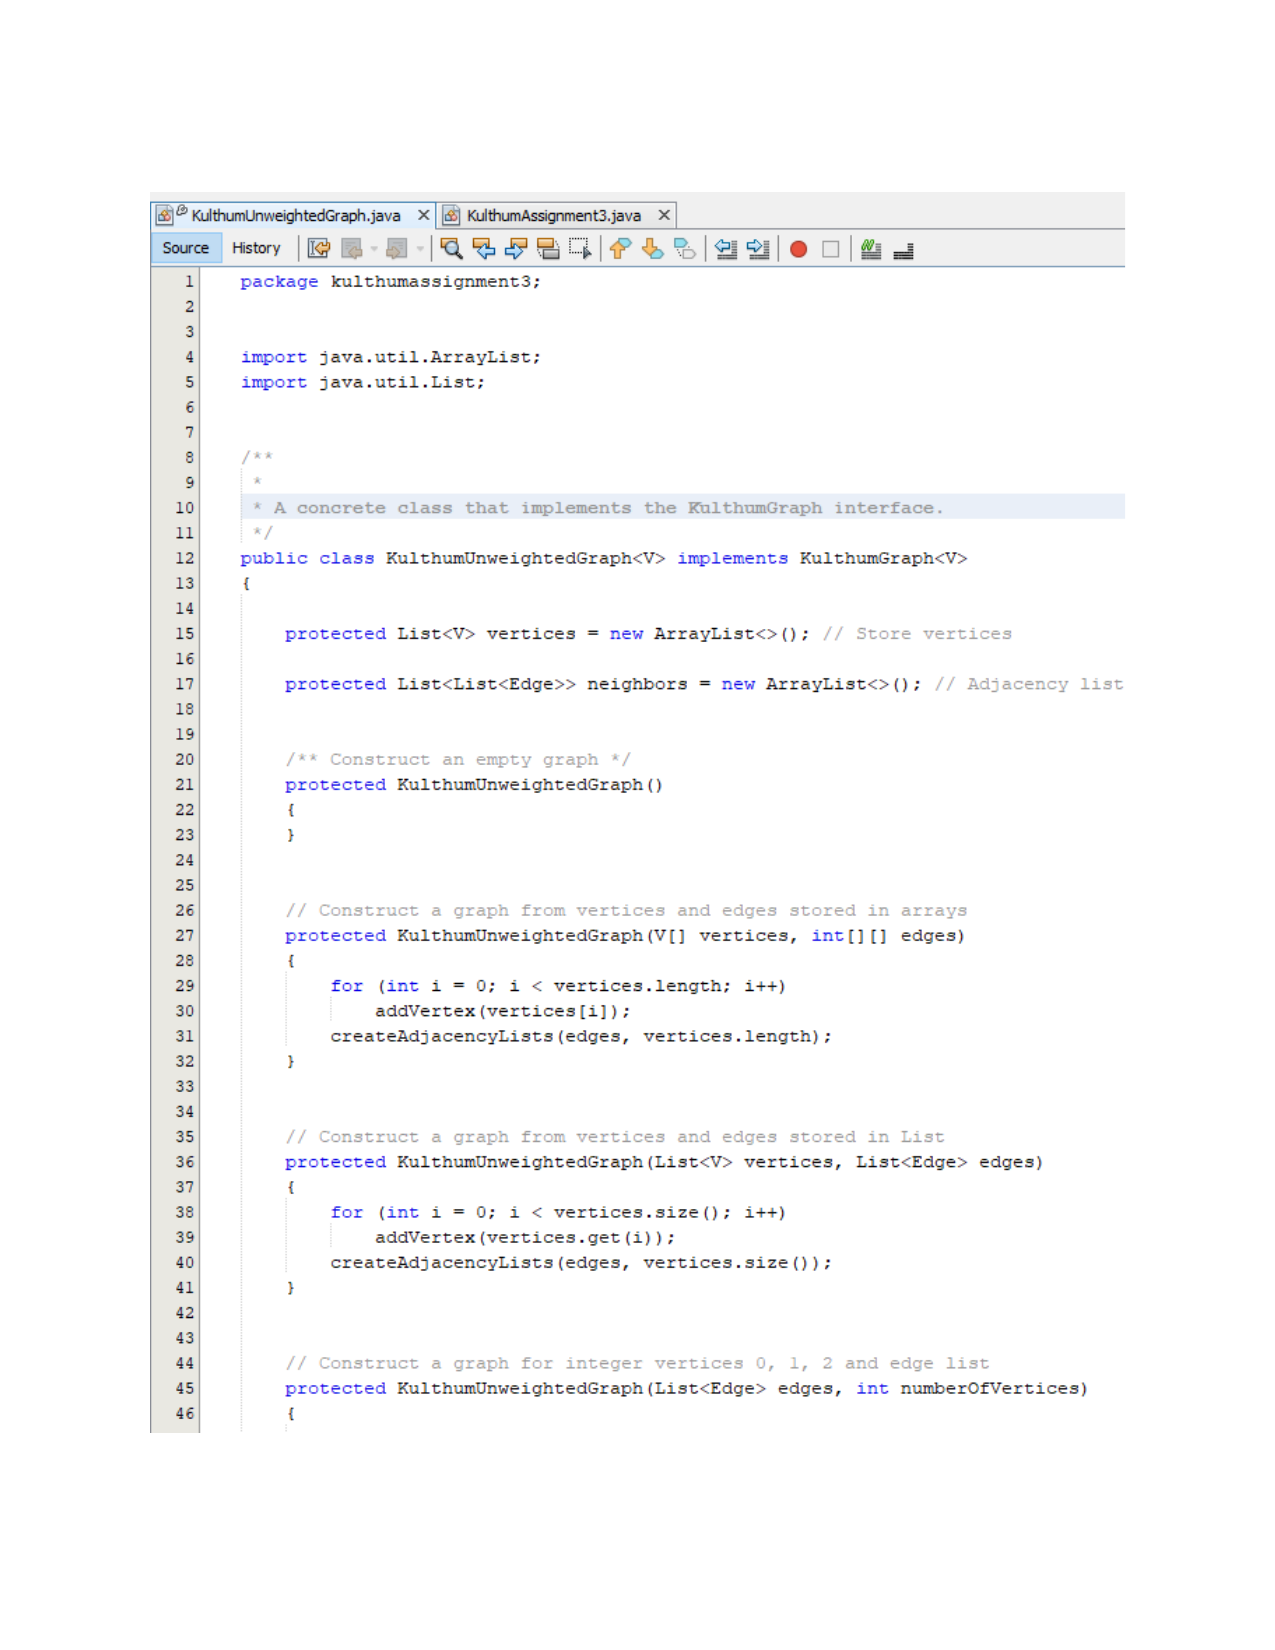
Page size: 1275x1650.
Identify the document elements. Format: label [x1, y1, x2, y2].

picture [150, 192, 1125, 1433]
